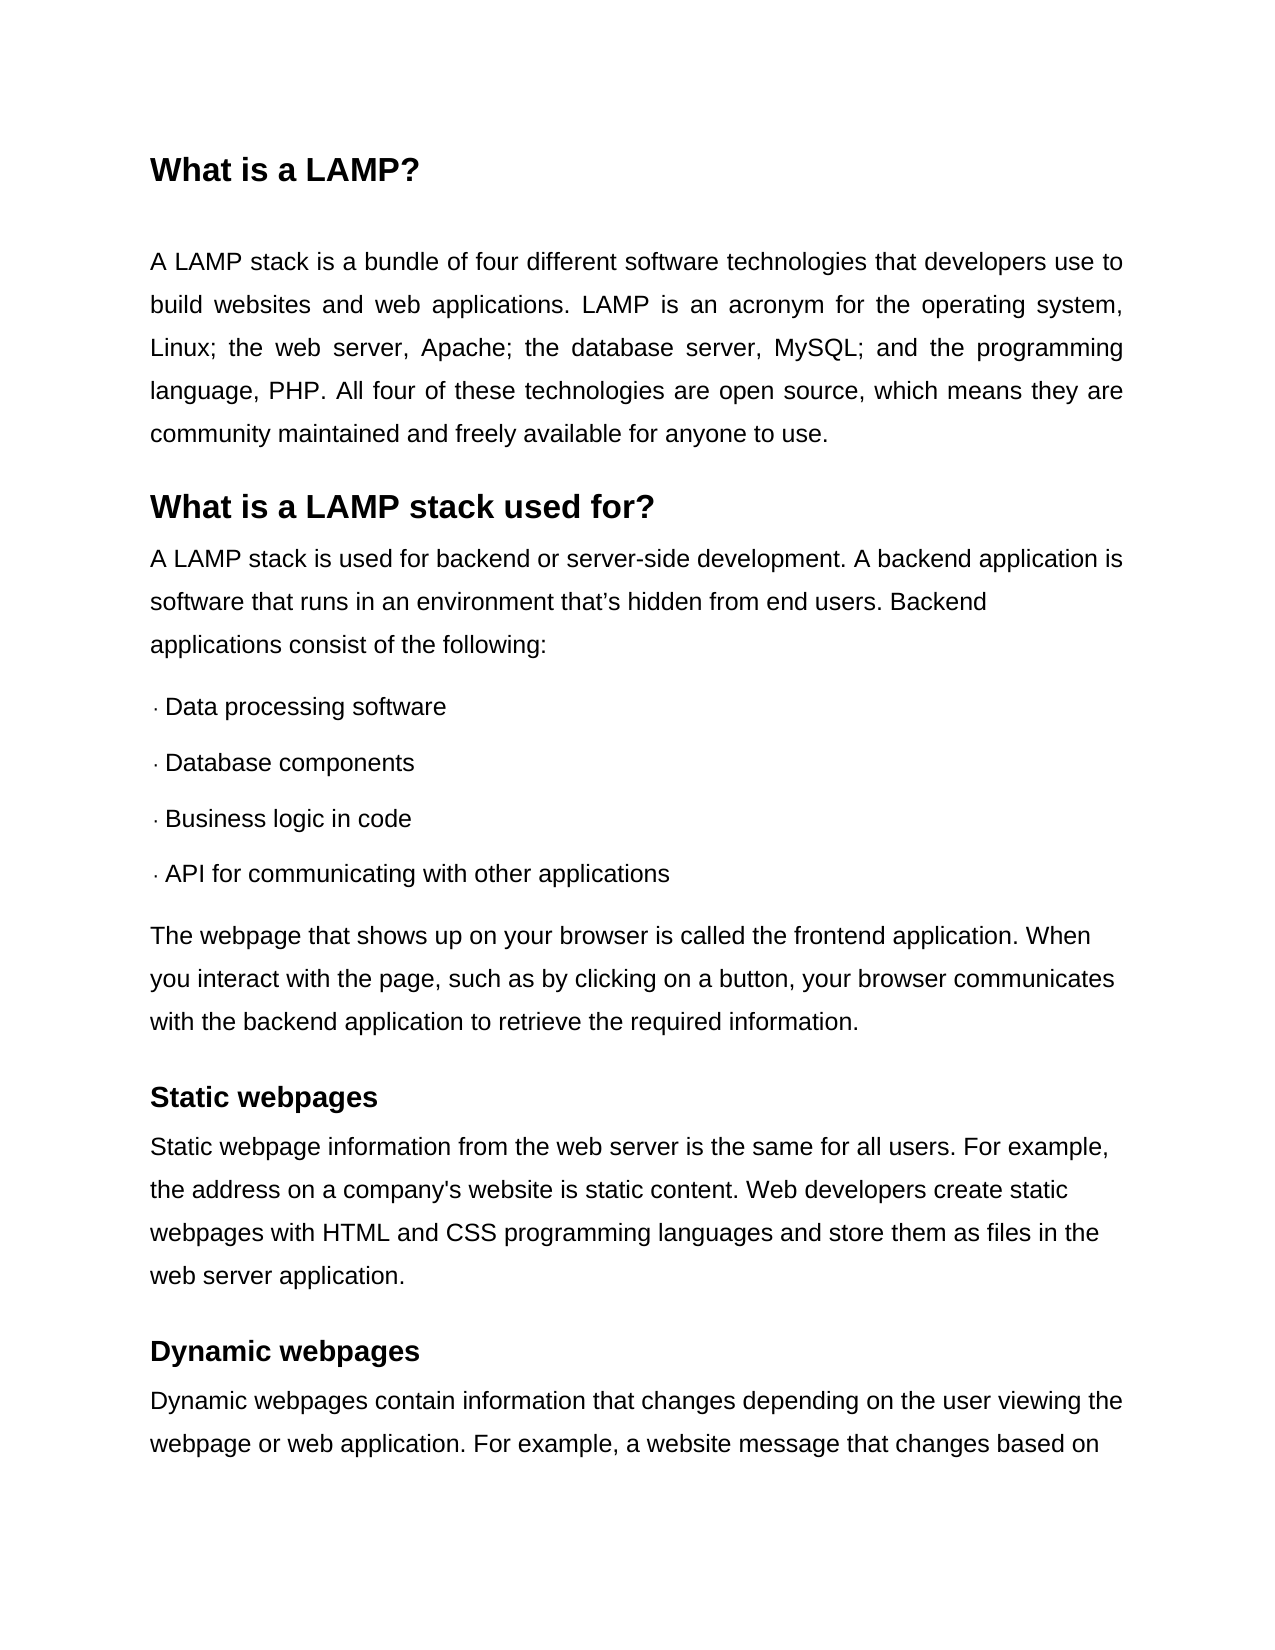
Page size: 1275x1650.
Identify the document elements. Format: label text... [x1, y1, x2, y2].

subtitle Static webpages [150, 1080, 1125, 1113]
text · Database components [152, 748, 1125, 777]
text A LAMP stack is a bundle of four different software technologies that developers use to build websites and web applications. LAMP is an acronym for the operating system, Linux; the web server, Apache; the database server, MySQL; and the programming language, PHP. All four of these technologies are open source, which means they are community maintained and freely available for anyone to use. [150, 246, 1125, 448]
subtitle Dynamic webpages [150, 1334, 1125, 1367]
text · Business logic in code [152, 804, 1125, 832]
text A LAMP stack is used for backend or server-side development. A backend application is software that runs in an environment that’s hidden from end users. Backend applications consist of the following: [150, 544, 1125, 659]
subtitle What is a LAMP stack used for? [150, 487, 1125, 526]
subtitle What is a LAMP? [150, 150, 1125, 188]
text · API for communicating with other applications [152, 859, 1125, 888]
text · Data processing software [152, 692, 1125, 721]
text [150, 1386, 1125, 1458]
text The webpage that shows up on your browser is called the frontend application. When you interact with the page, such as by clicking on a button, your browser communicates with the backend application to retrieve the required information. [150, 921, 1125, 1036]
text Static webpage information from the web server is the same for all users. For example, the address on a company's website is static content. Web developers create static webpages with HTML and CSS programming languages and store them as files in the web server application. [150, 1132, 1125, 1290]
